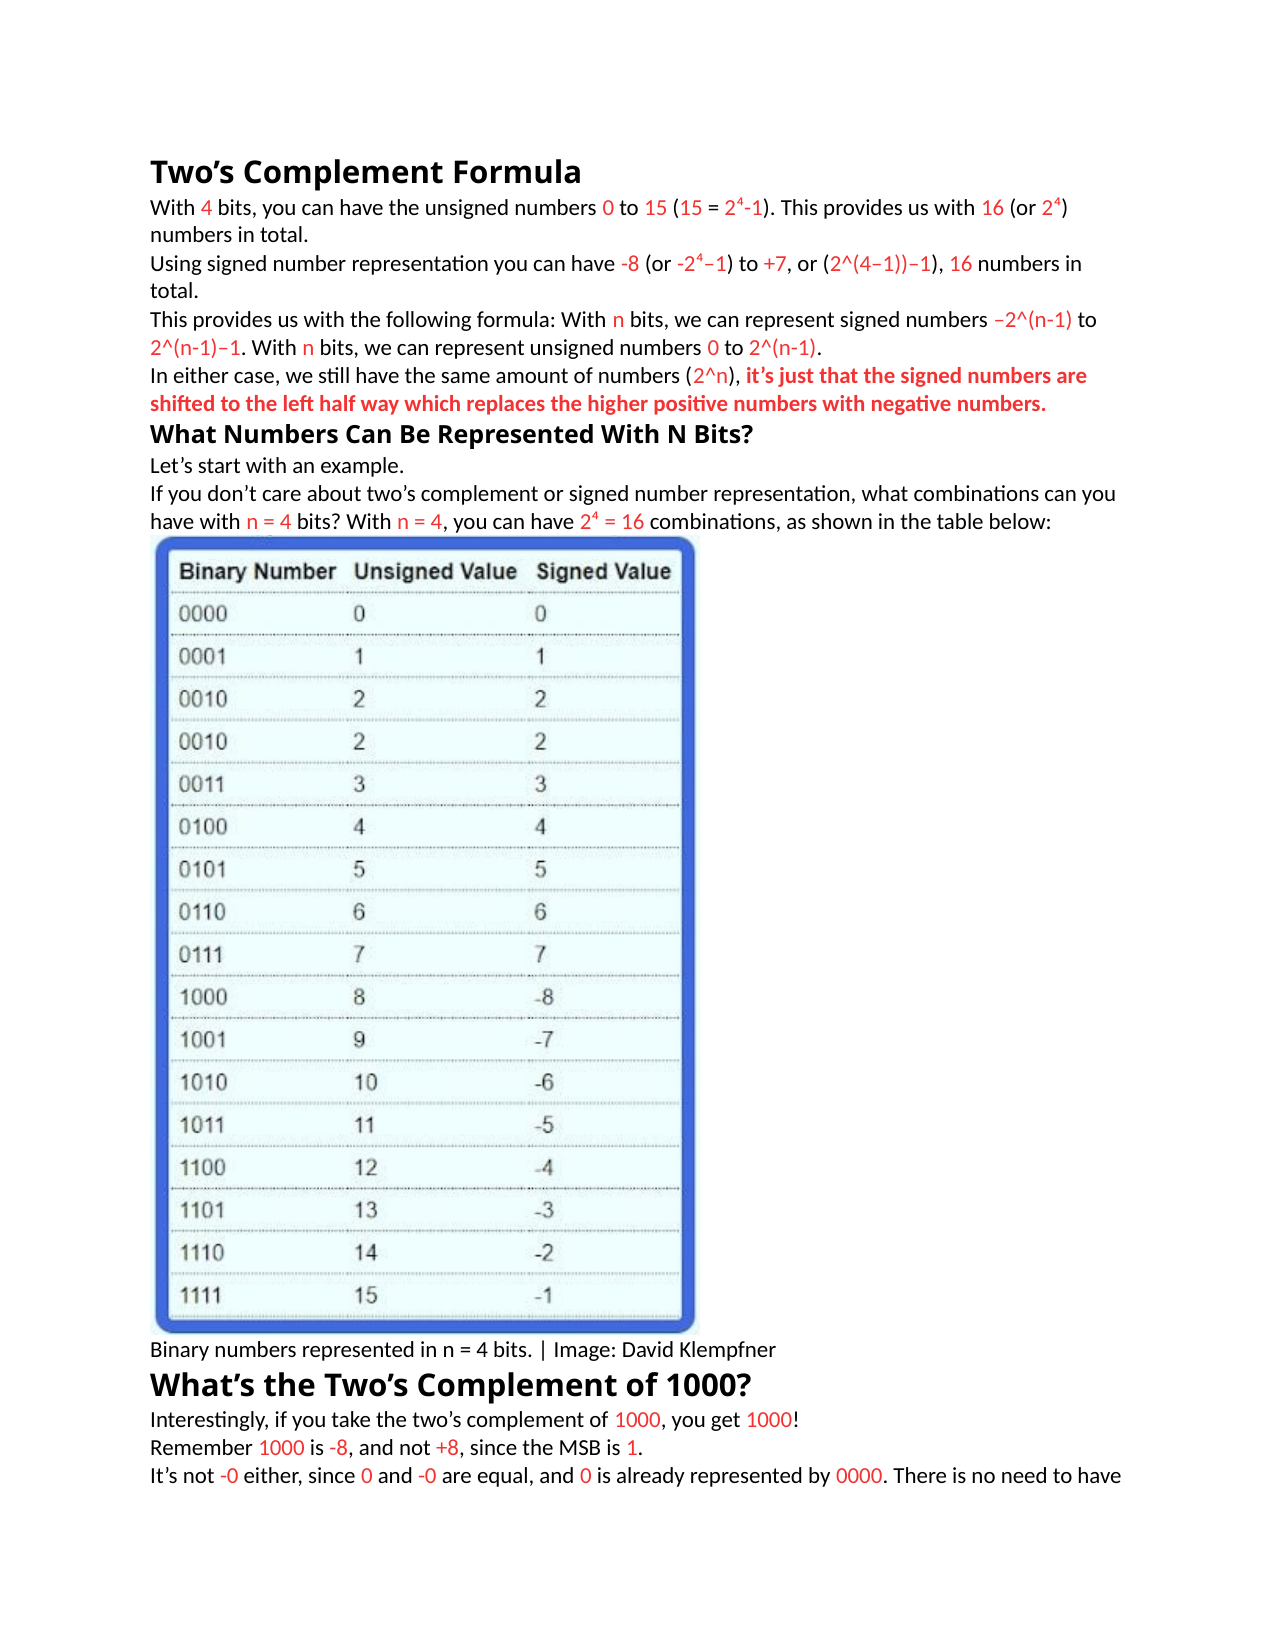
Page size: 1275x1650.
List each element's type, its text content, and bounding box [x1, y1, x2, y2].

text If you don’t care about two’s complement or signed number representation, what combinations can you have with n = 4 bits? With n = 4, you can have 2⁴ = 16 combinations, as shown in the table below: [150, 479, 1125, 535]
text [150, 1462, 1125, 1489]
text In either case, we still have the same amount of numbers (2^n), it’s just that the signed numbers are shifted to the left half way which replaces the higher positive numbers with negative numbers. [150, 361, 1125, 417]
text With 4 bits, you can have the unsigned numbers 0 to 15 (15 = 2⁴-1). This provides us with 16 (or 2⁴) numbers in total. [150, 193, 1125, 249]
text Binary numbers represented in n = 4 bits. | Image: David Klempfner [150, 1335, 1125, 1363]
picture [150, 535, 700, 1335]
text Let’s start with an example. [150, 451, 1125, 479]
text This provides us with the following formula: With n bits, we can represent signed numbers –2^(n-1) to 2^(n-1)–1. With n bits, we can represent unsigned numbers 0 to 2^(n-1). [150, 305, 1125, 361]
text Using signed number representation you can have -8 (or -2⁴–1) to +7, or (2^(4–1))–1), 16 numbers in total. [150, 249, 1125, 305]
text Interestingly, if you take the two’s complement of 1000, you get 1000! [150, 1406, 1125, 1433]
text Remember 1000 is -8, and not +8, since the MSB is 1. [150, 1433, 1125, 1462]
